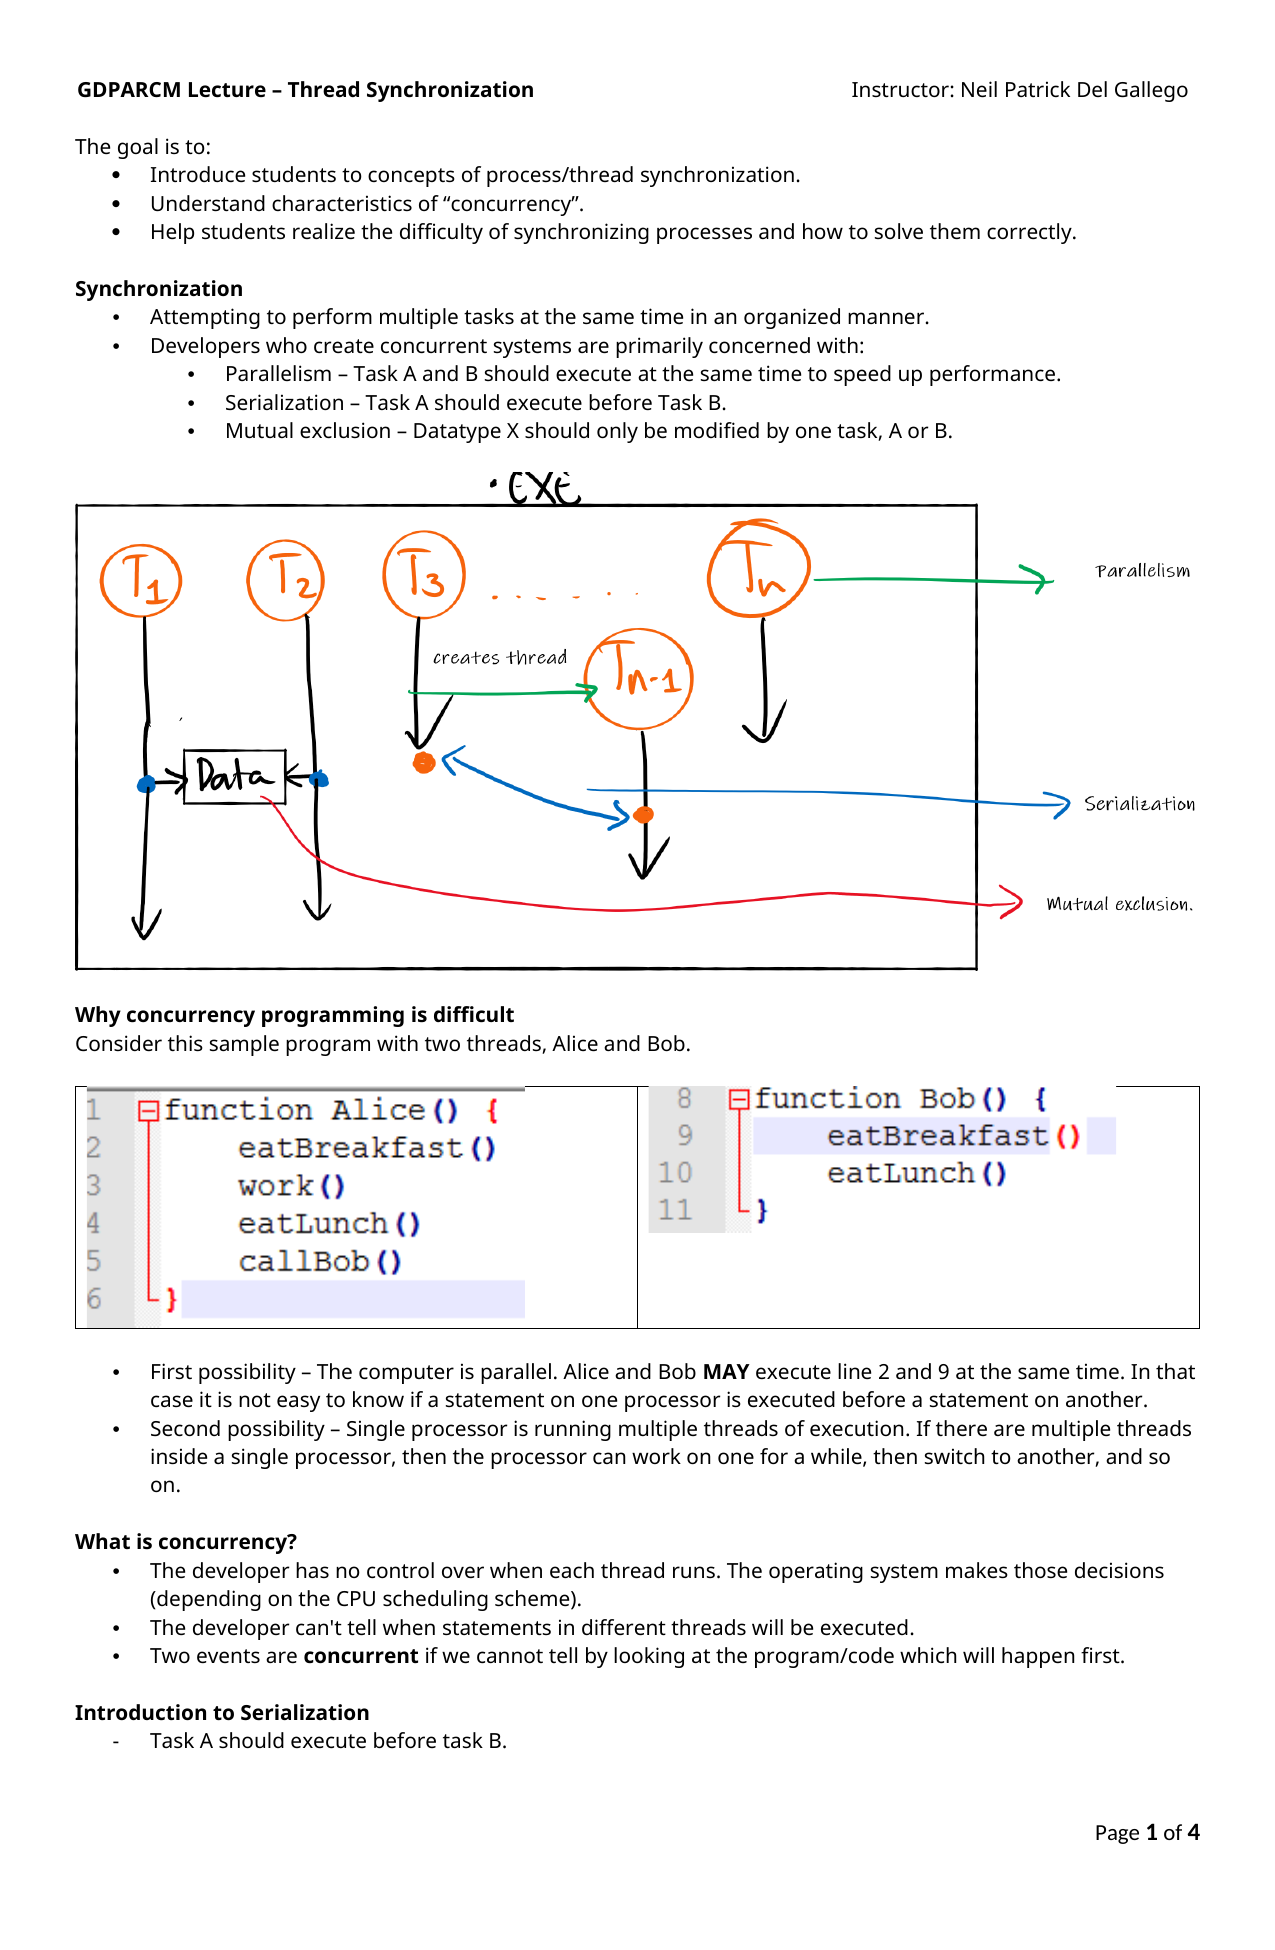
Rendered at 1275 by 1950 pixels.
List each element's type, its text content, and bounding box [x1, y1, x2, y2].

table_header [525, 1087, 637, 1327]
text Consider this sample program with two threads, Alice and Bob. [75, 1029, 1200, 1057]
list Serialization – Task A should execute before Task B. [187, 388, 1200, 416]
text What is concurrency? [75, 1527, 1200, 1556]
list Developers who create concurrent systems are primarily concerned with: [112, 331, 1200, 359]
picture [648, 1086, 1117, 1233]
table_header [76, 1087, 86, 1327]
text The goal is to: [75, 103, 1200, 160]
picture [86, 1086, 525, 1328]
list Understand characteristics of “concurrency”. [112, 189, 1200, 217]
table_header Instructor: Neil Patrick Del Gallego [666, 75, 1200, 103]
list Task A should execute before task B. [112, 1727, 1200, 1755]
list Help students realize the difficulty of synchronizing processes and how to solve them correctly. [112, 217, 1200, 246]
list Mutual exclusion – Datatype X should only be modified by one task, A or B. [187, 416, 1200, 445]
picture [75, 472, 1200, 972]
list Parallelism – Task A and B should execute at the same time to speed up performance. [187, 359, 1200, 388]
table_header GDPARCM Lecture – Thread Synchronization [66, 75, 666, 103]
text Why concurrency programming is difficult [75, 1000, 1200, 1029]
list Two events are concurrent if we cannot tell by looking at the program/code which will happen first. [112, 1641, 1200, 1670]
list First possibility – The computer is parallel. Alice and Bob MAY execute line 2 and 9 at the same time. In that case it is not easy to know if a statement on one processor is executed before a statement on another. [112, 1357, 1200, 1414]
table_header [638, 1087, 1199, 1327]
text Synchronization [75, 274, 1200, 302]
list The developer has no control over when each thread runs. The operating system makes those decisions (depending on the CPU scheduling scheme). [112, 1556, 1200, 1613]
list Introduce students to concepts of process/thread synchronization. [112, 160, 1200, 189]
list Second possibility – Single processor is running multiple threads of execution. If there are multiple threads inside a single processor, then the processor can work on one for a while, then switch to another, and so on. [112, 1414, 1200, 1499]
text Introduction to Serialization [75, 1698, 1200, 1727]
list Attempting to perform multiple tasks at the same time in an organized manner. [112, 302, 1200, 331]
list The developer can't tell when statements in different threads will be executed. [112, 1613, 1200, 1641]
